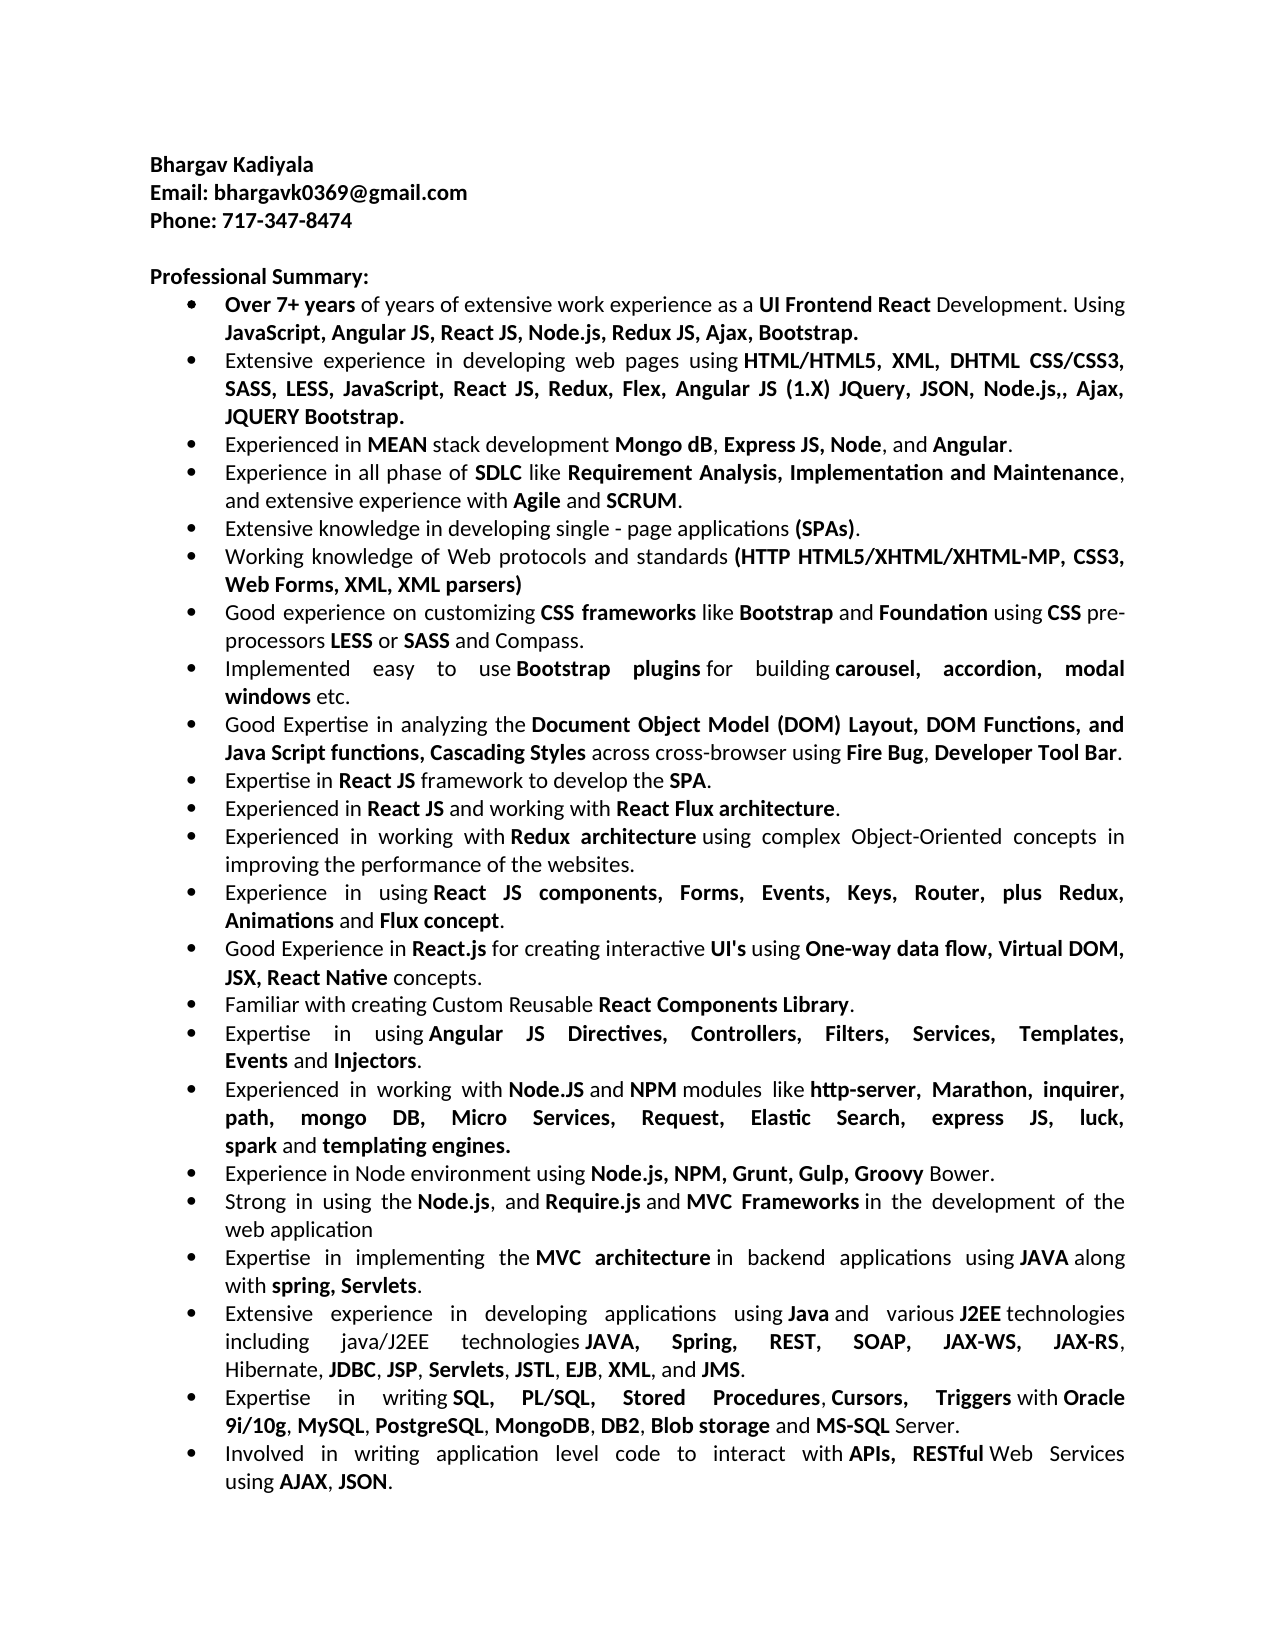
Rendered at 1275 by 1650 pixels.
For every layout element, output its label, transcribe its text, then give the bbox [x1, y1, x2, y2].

list Good Experience in React.js for creating interactive UI's using One-way data flow, Virtual DOM, JSX, React Native concepts. [187, 934, 1125, 991]
list Good experience on customizing CSS frameworks like Bootstrap and Foundation using CSS pre-processors LESS or SASS and Compass. [187, 598, 1125, 654]
list Extensive experience in developing web pages using HTML/HTML5, XML, DHTML CSS/CSS3, SASS, LESS, JavaScript, React JS, Redux, Flex, Angular JS (1.X) JQuery, JSON, Node.js,, Ajax, JQUERY Bootstrap. [187, 346, 1125, 430]
list Over 7+ years of years of extensive work experience as a UI Frontend React Development. Using JavaScript, Angular JS, React JS, Node.js, Redux JS, Ajax, Bootstrap. [187, 290, 1125, 346]
list Experienced in React JS and working with React Flux architecture. [187, 794, 1125, 822]
list Good Expertise in analyzing the Document Object Model (DOM) Layout, DOM Functions, and Java Script functions, Cascading Styles across cross-browser using Fire Bug, Developer Tool Bar. [187, 710, 1125, 766]
text Bhargav Kadiyala [150, 150, 1125, 178]
list Working knowledge of Web protocols and standards (HTTP HTML5/XHTML/XHTML-MP, CSS3, Web Forms, XML, XML parsers) [187, 542, 1125, 598]
list Experienced in working with Node.JS and NPM modules like http-server, Marathon, inquirer, path, mongo DB, Micro Services, Request, Elastic Search, express JS, luck, spark and templating engines. [187, 1075, 1125, 1159]
list Experienced in MEAN stack development Mongo dB, Express JS, Node, and Angular. [187, 430, 1125, 458]
text Email: bhargavk0369@gmail.com [150, 178, 1125, 206]
list Experience in all phase of SDLC like Requirement Analysis, Implementation and Maintenance, and extensive experience with Agile and SCRUM. [187, 458, 1125, 514]
list Expertise in implementing the MVC architecture in backend applications using JAVA along with spring, Servlets. [187, 1243, 1125, 1299]
list Familiar with creating Custom Reusable React Components Library. [187, 991, 1125, 1019]
list Expertise in writing SQL, PL/SQL, Stored Procedures, Cursors, Triggers with Oracle 9i/10g, MySQL, PostgreSQL, MongoDB, DB2, Blob storage and MS-SQL Server. [187, 1383, 1125, 1439]
list Experience in Node environment using Node.js, NPM, Grunt, Gulp, Groovy Bower. [187, 1159, 1125, 1187]
list Experienced in working with Redux architecture using complex Object-Oriented concepts in improving the performance of the websites. [187, 822, 1125, 878]
list Implemented easy to use Bootstrap plugins for building carousel, accordion, modal windows etc. [187, 654, 1125, 710]
list Strong in using the Node.js, and Require.js and MVC Frameworks in the development of the web application [187, 1187, 1125, 1243]
list Involved in writing application level code to interact with APIs, RESTful Web Services using AJAX, JSON. [187, 1439, 1125, 1495]
list Extensive knowledge in developing single - page applications (SPAs). [187, 514, 1125, 542]
text Phone: 717-347-8474 [150, 206, 1125, 234]
list Extensive experience in developing applications using Java and various J2EE technologies including java/J2EE technologies JAVA, Spring, REST, SOAP, JAX-WS, JAX-RS, Hibernate, JDBC, JSP, Servlets, JSTL, EJB, XML, and JMS. [187, 1299, 1125, 1383]
list Experience in using React JS components, Forms, Events, Keys, Router, plus Redux, Animations and Flux concept. [187, 878, 1125, 934]
list Expertise in using Angular JS Directives, Controllers, Filters, Services, Templates, Events and Injectors. [187, 1019, 1125, 1075]
text Professional Summary: [150, 262, 1125, 290]
list Expertise in React JS framework to develop the SPA. [187, 766, 1125, 794]
